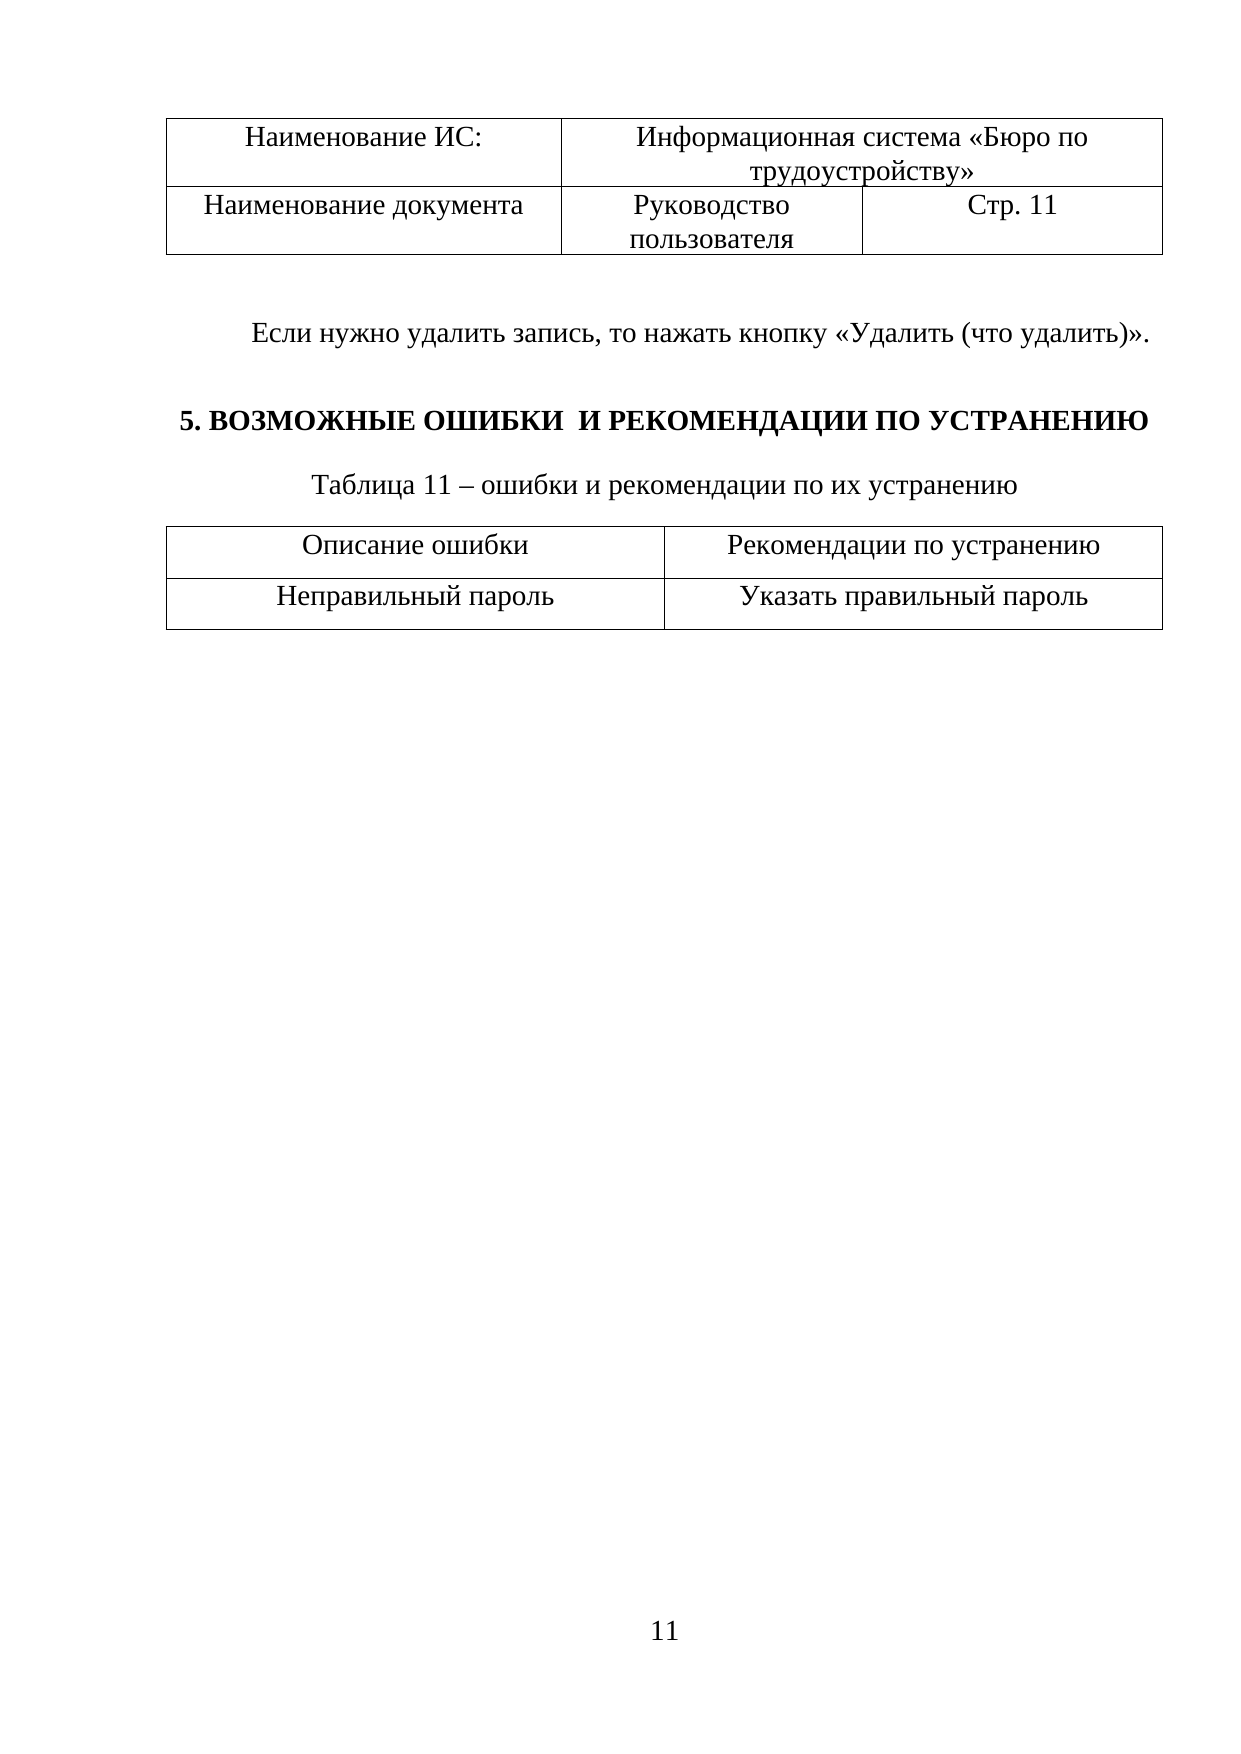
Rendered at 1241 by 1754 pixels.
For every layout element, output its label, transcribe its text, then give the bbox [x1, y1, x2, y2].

table_header Рекомендации по устранению [665, 527, 1162, 577]
table_header Информационная система «Бюро по трудоустройству» [562, 119, 1162, 186]
text Таблица 11 – ошибки и рекомендации по их устранению [177, 467, 1152, 500]
table_cell Руководство пользователя [562, 187, 862, 254]
subtitle 5. ВОЗМОЖНЫЕ ОШИБКИ И РЕКОМЕНДАЦИИ ПО УСТРАНЕНИЮ [177, 403, 1152, 437]
table_cell Неправильный пароль [167, 579, 664, 629]
table_header Наименование ИС: [167, 119, 561, 186]
table_header Описание ошибки [167, 527, 664, 577]
text Если нужно удалить запись, то нажать кнопку «Удалить (что удалить)». [177, 315, 1152, 348]
table_cell Стр. 11 [863, 187, 1162, 254]
table_cell Наименование документа [167, 187, 561, 254]
table_cell Указать правильный пароль [665, 579, 1162, 629]
